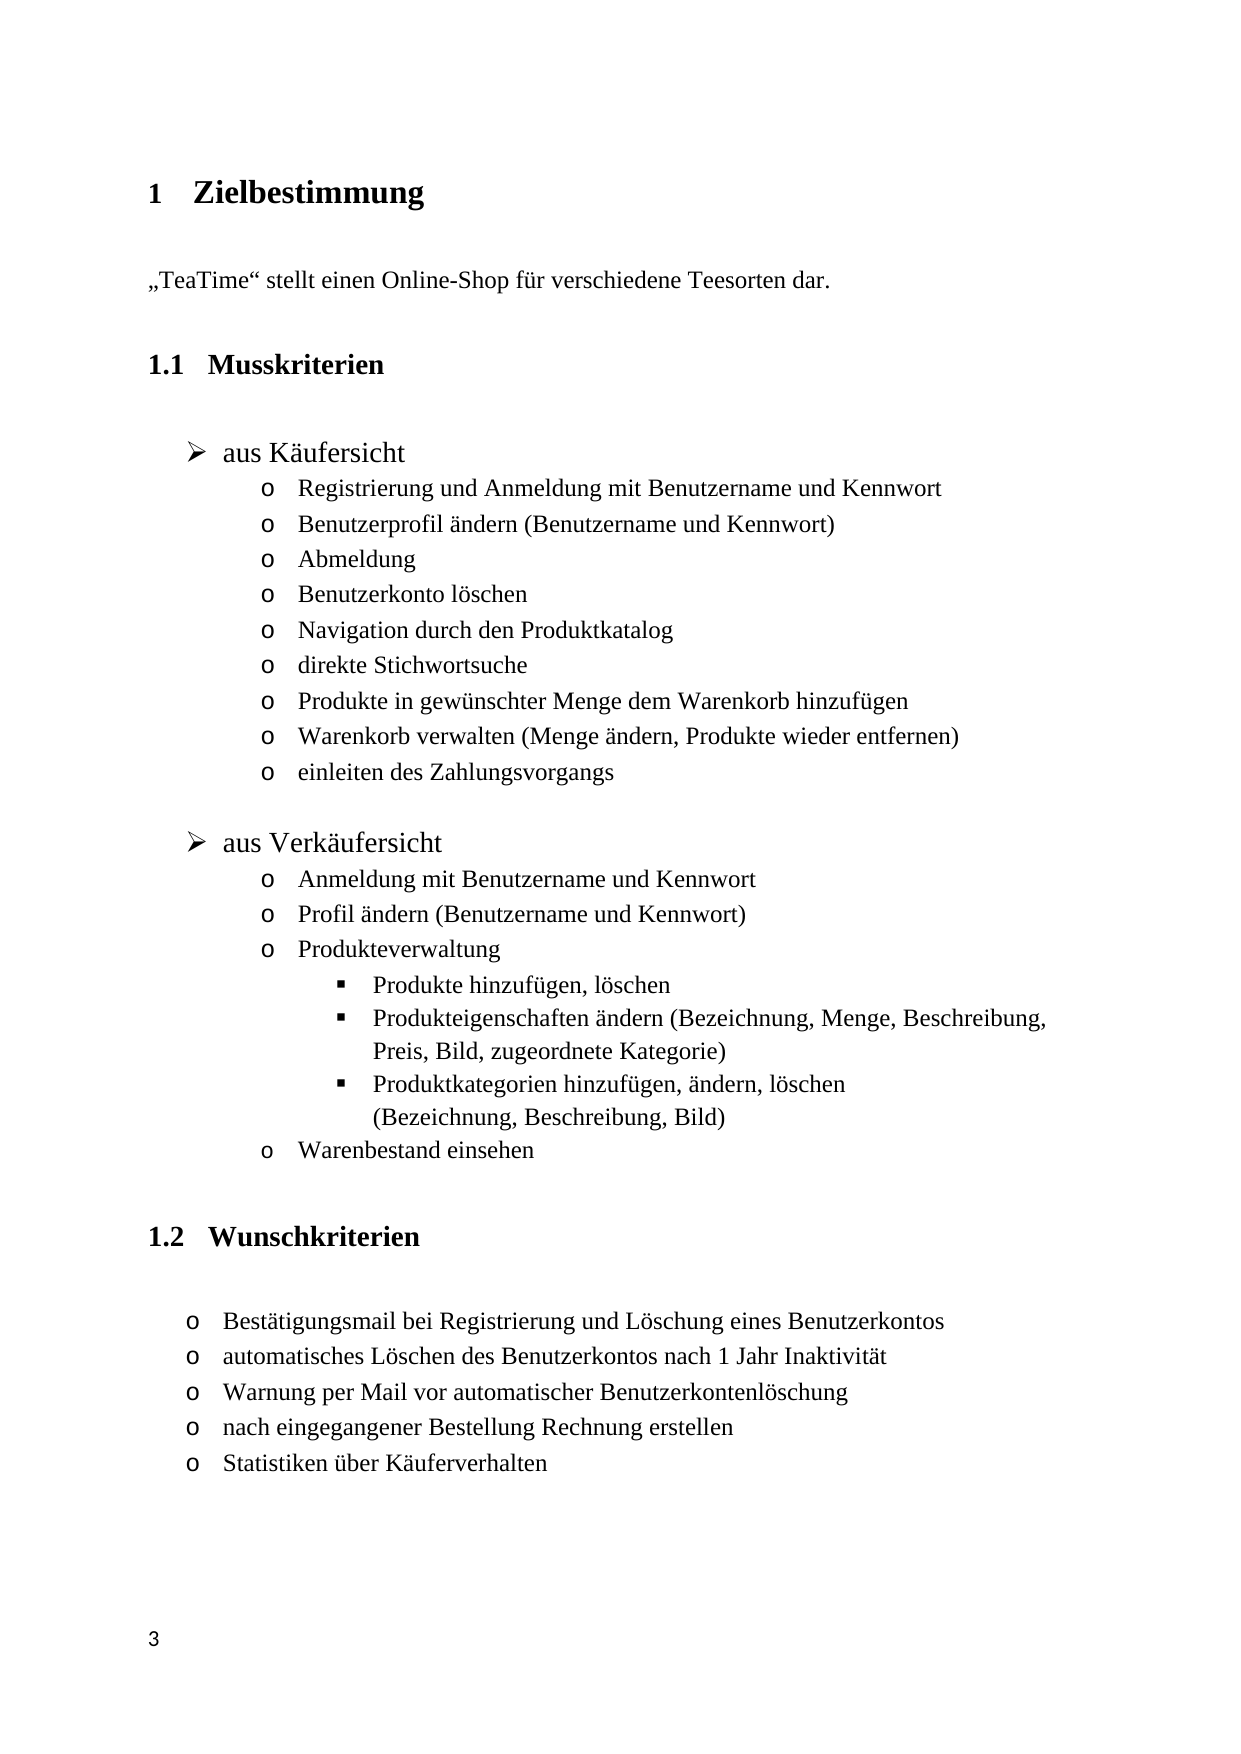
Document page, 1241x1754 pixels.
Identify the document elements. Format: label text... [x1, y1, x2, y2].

subtitle Zielbestimmung [148, 173, 1093, 211]
list einleiten des Zahlungsvorgangs [260, 757, 1093, 787]
list Anmeldung mit Benutzername und Kennwort [260, 864, 1093, 894]
list aus Verkäufersicht [185, 825, 1093, 859]
list Statistiken über Käuferverhalten [185, 1448, 1093, 1478]
subtitle Musskriterien [148, 347, 1093, 381]
text „TeaTime“ stellt einen Online-Shop für verschiedene Teesorten dar. [148, 266, 1093, 326]
list direkte Stichwortsuche [260, 650, 1093, 681]
list Benutzerprofil ändern (Benutzername und Kennwort) [260, 509, 1093, 539]
list Produkteigenschaften ändern (Bezeichnung, Menge, Beschreibung, Preis, Bild, zugeordnete Kategorie) [335, 1003, 1093, 1065]
list Profil ändern (Benutzername und Kennwort) [260, 899, 1093, 930]
list automatisches Löschen des Benutzerkontos nach 1 Jahr Inaktivität [185, 1341, 1093, 1372]
list Benutzerkonto löschen [260, 579, 1093, 610]
list Warnung per Mail vor automatischer Benutzerkontenlöschung [185, 1377, 1093, 1408]
subtitle Wunschkriterien [148, 1219, 1093, 1252]
list Warenbestand einsehen [260, 1135, 1093, 1165]
list nach eingegangener Bestellung Rechnung erstellen [185, 1412, 1093, 1443]
list Bestätigungsmail bei Registrierung und Löschung eines Benutzerkontos [185, 1306, 1093, 1337]
list Warenkorb verwalten (Menge ändern, Produkte wieder entfernen) [260, 721, 1093, 752]
list Registrierung und Anmeldung mit Benutzername und Kennwort [260, 473, 1093, 504]
list Produktkategorien hinzufügen, ändern, löschen (Bezeichnung, Beschreibung, Bild) [335, 1069, 1093, 1131]
list aus Käufersicht [185, 435, 1093, 468]
list Navigation durch den Produktkatalog [260, 615, 1093, 646]
list Produkteverwaltung [260, 934, 1093, 965]
list Abmeldung [260, 544, 1093, 575]
list Produkte in gewünschter Menge dem Warenkorb hinzufügen [260, 686, 1093, 717]
list Produkte hinzufügen, löschen [335, 970, 1093, 999]
